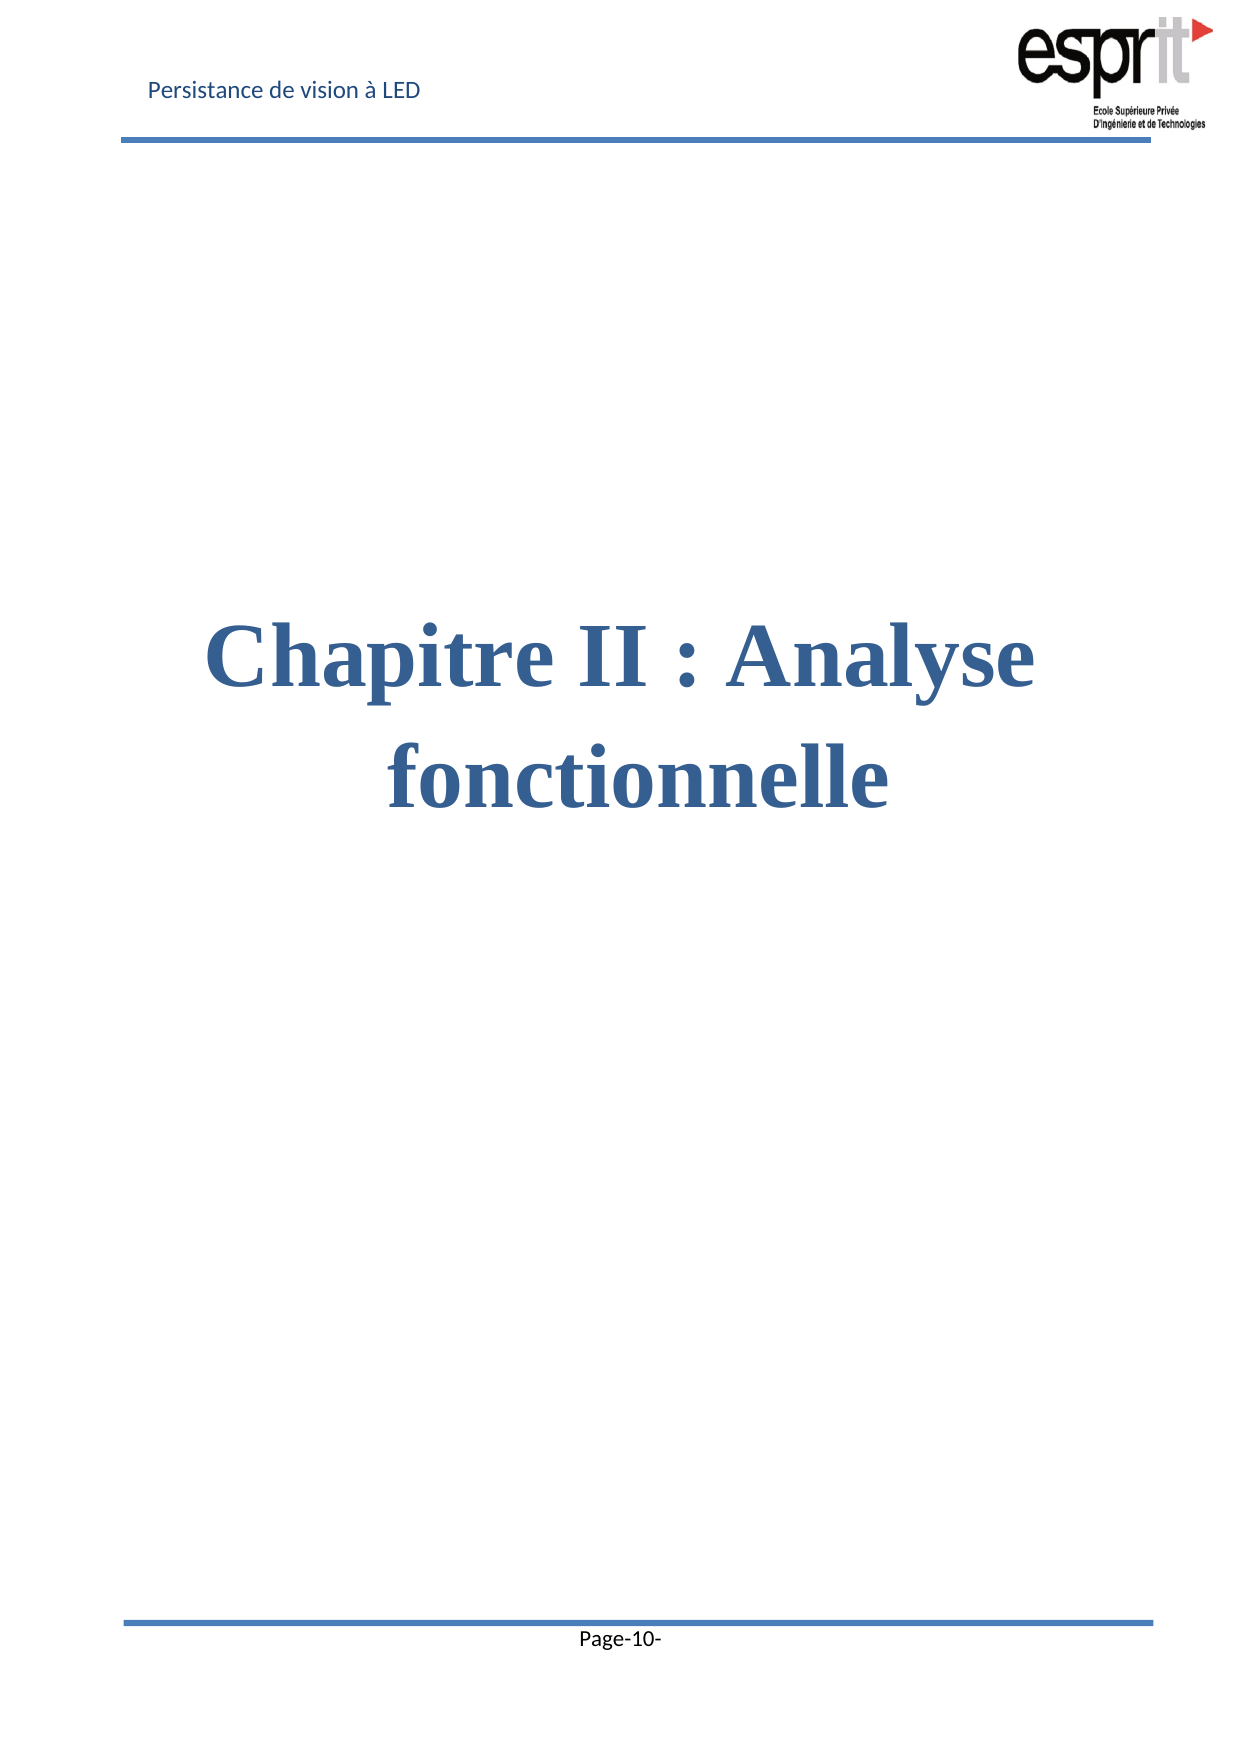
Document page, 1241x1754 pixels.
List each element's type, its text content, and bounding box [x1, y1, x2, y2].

subtitle : Analyse fonctionnelle [148, 601, 1093, 827]
picture [1018, 17, 1213, 131]
